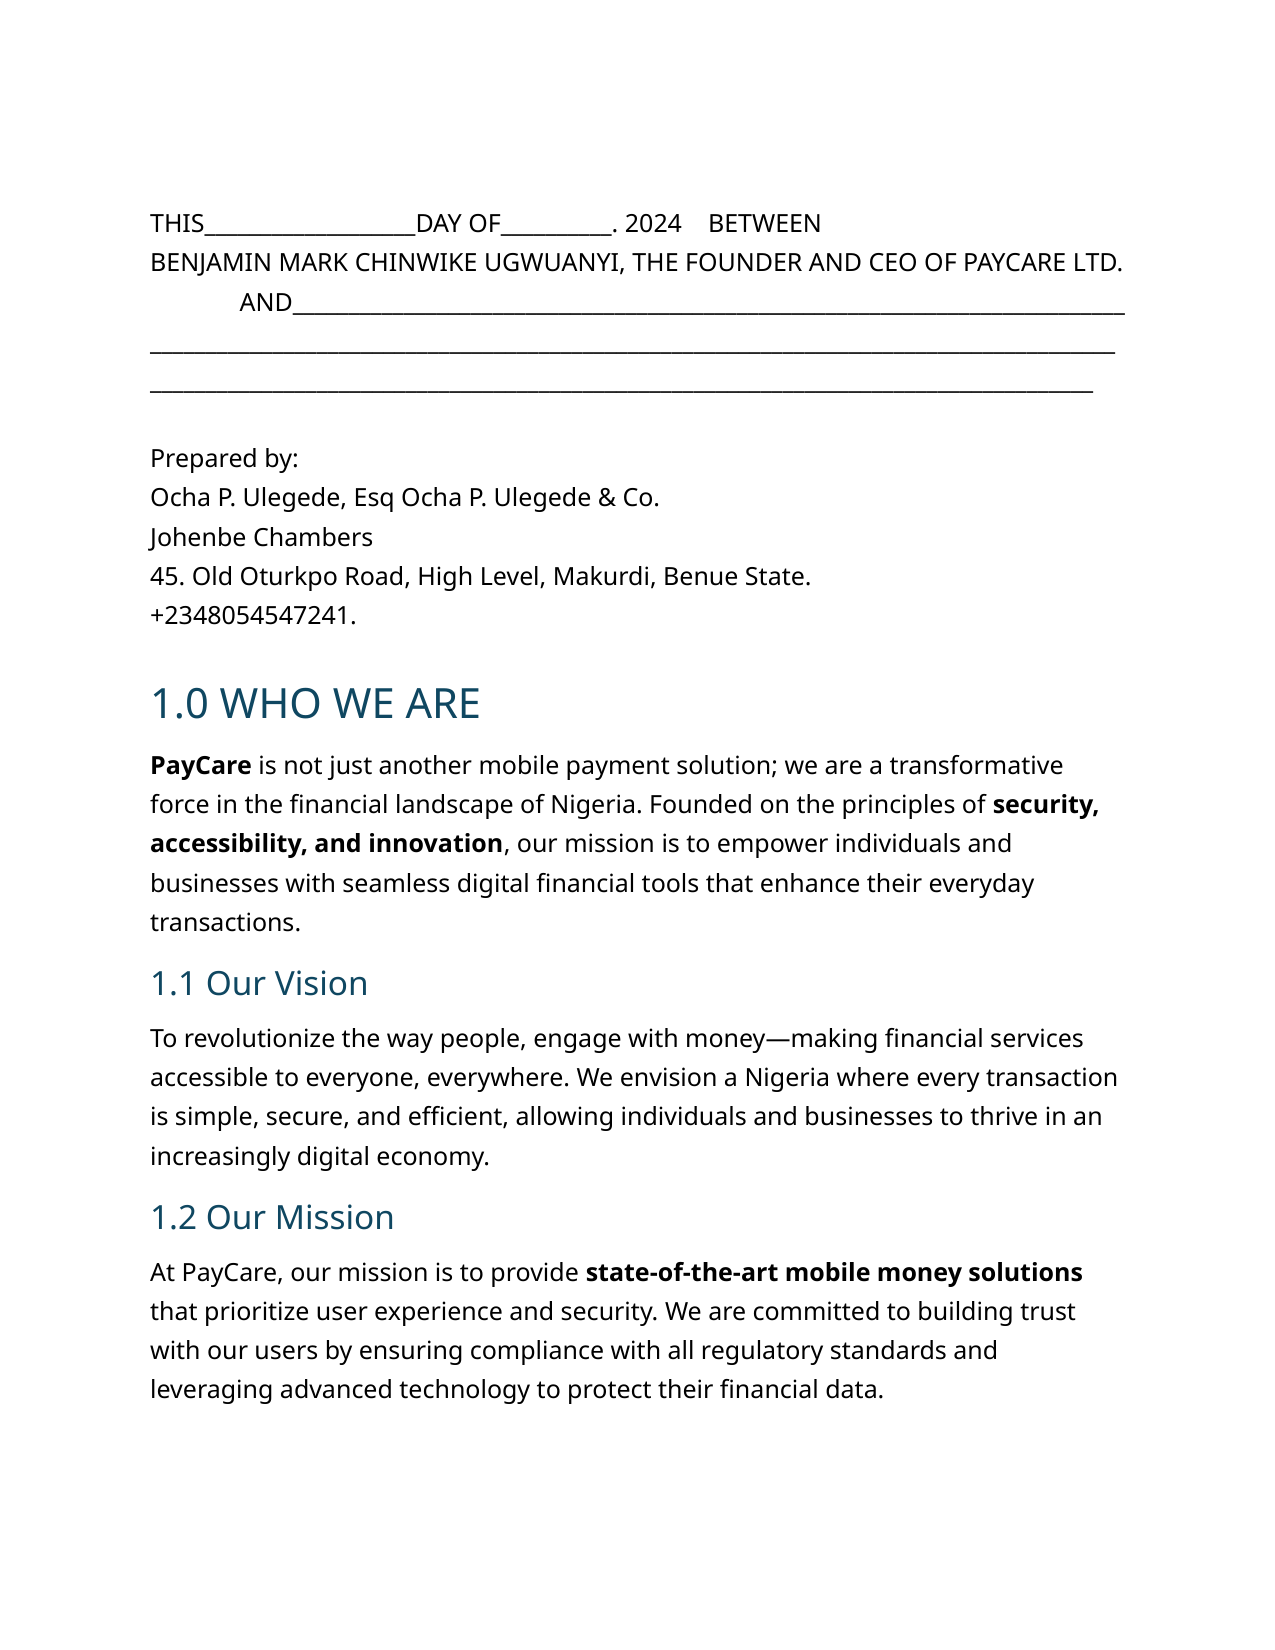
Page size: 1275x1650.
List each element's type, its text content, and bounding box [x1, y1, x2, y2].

text At PayCare, our mission is to provide state-of-the-art mobile money solutions that prioritize user experience and security. We are committed to building trust with our users by ensuring compliance with all regulatory standards and leveraging advanced technology to protect their financial data. [150, 1254, 1125, 1406]
subtitle 1.0 WHO WE ARE [150, 674, 1125, 731]
text AND_______________________________________________________________________________________________________________________________________________________________________________________________________________________________________________________ [150, 284, 1125, 397]
text Ocha P. Ulegede, Esq Ocha P. Ulegede & Co. [150, 480, 1125, 514]
text To revolutionize the way people, engage with money—making financial services accessible to everyone, everywhere. We envision a Nigeria where every transaction is simple, secure, and efficient, allowing individuals and businesses to thrive in an increasingly digital economy. [150, 1021, 1125, 1172]
text Johenbe Chambers [150, 519, 1125, 553]
text THIS___________________DAY OF__________. 2024 BETWEEN [150, 206, 1125, 240]
text 45. Old Oturkpo Road, High Level, Makurdi, Benue State. [150, 558, 1125, 592]
subtitle 1.2 Our Mission [150, 1194, 1125, 1239]
text +2348054547241. [150, 597, 1125, 632]
text Prepared by: [150, 441, 1125, 475]
text BENJAMIN MARK CHINWIKE UGWUANYI, THE FOUNDER AND CEO OF PAYCARE LTD. [150, 245, 1125, 279]
subtitle 1.1 Our Vision [150, 960, 1125, 1006]
text PayCare is not just another mobile payment solution; we are a transformative force in the financial landscape of Nigeria. Founded on the principles of security, accessibility, and innovation, our mission is to empower individuals and businesses with seamless digital financial tools that enhance their everyday transactions. [150, 748, 1125, 938]
